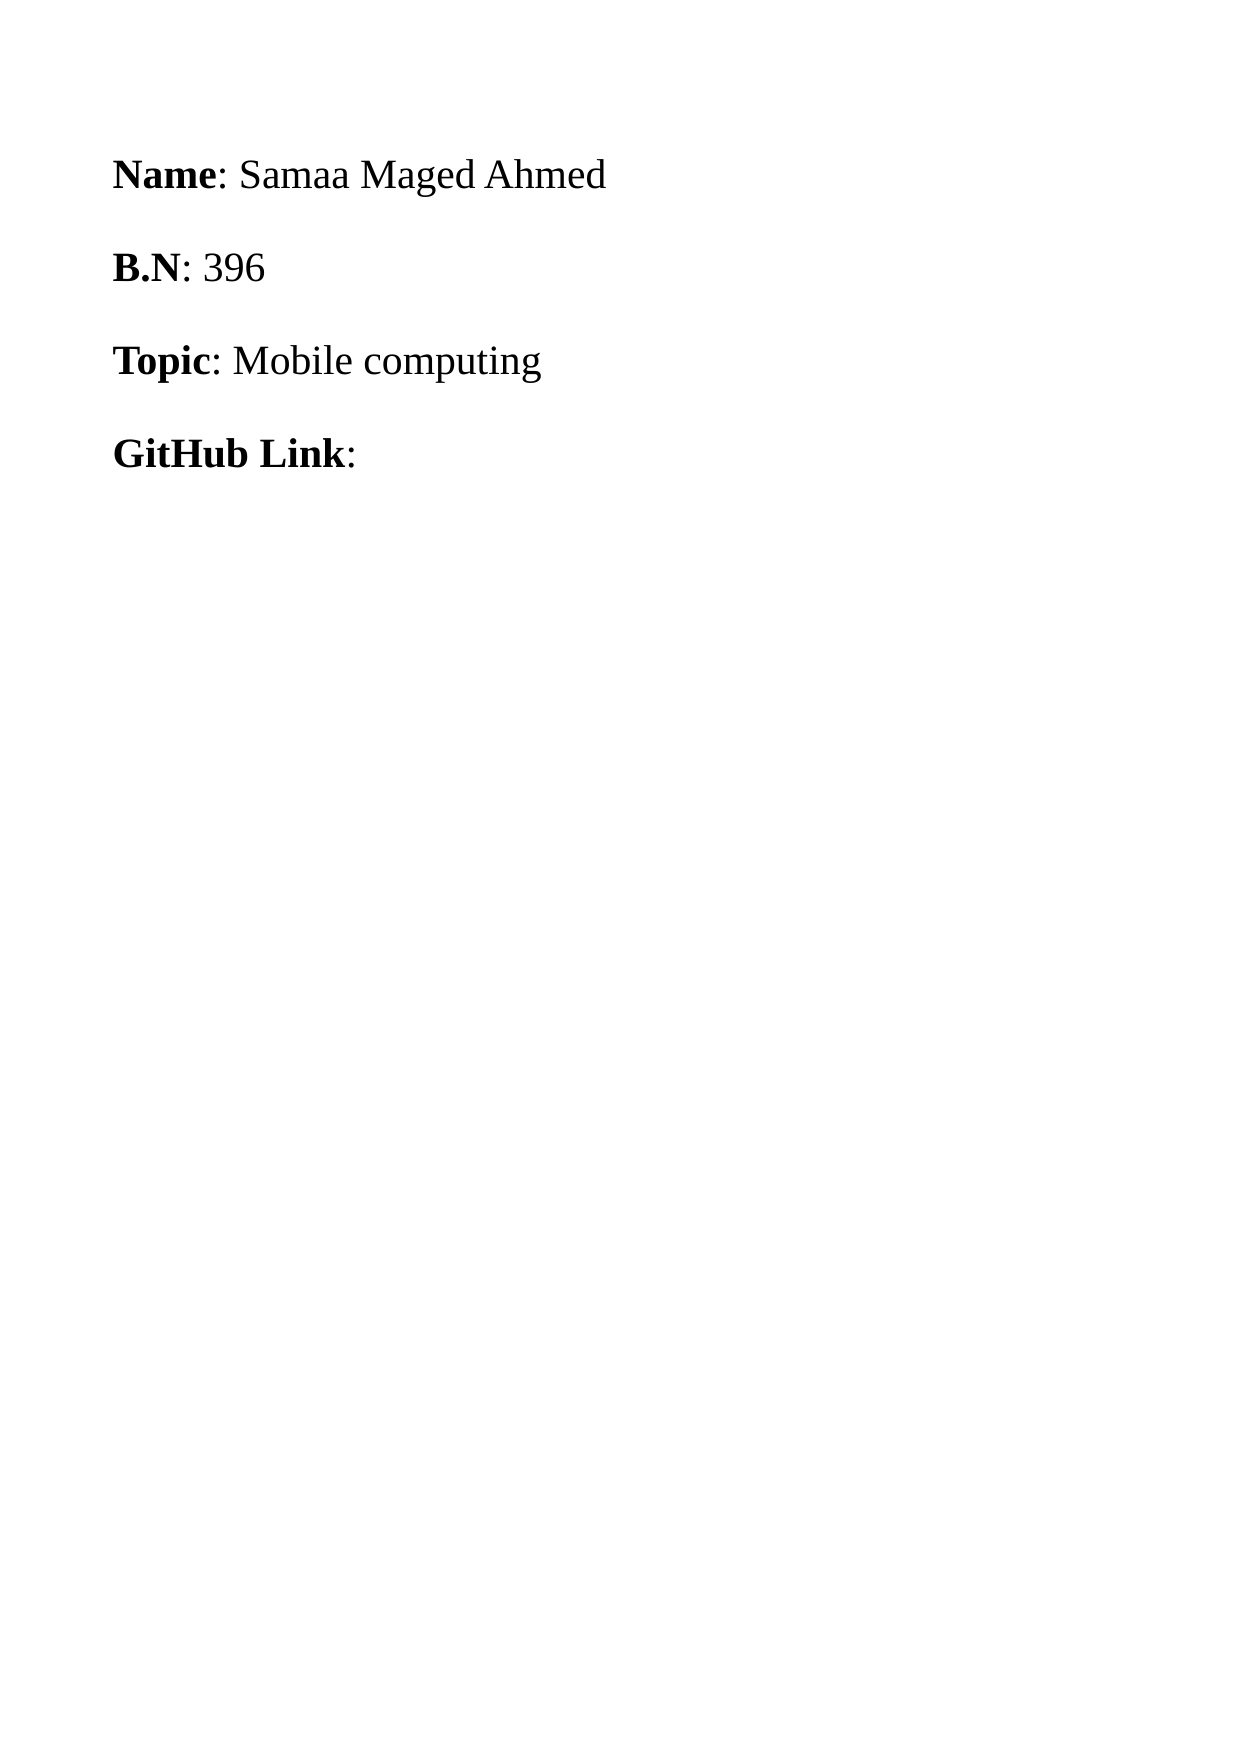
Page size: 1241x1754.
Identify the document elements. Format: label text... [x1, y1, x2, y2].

text GitHub Link: [112, 428, 1128, 476]
text B.N: 396 [112, 243, 1128, 291]
text Name: Samaa Maged Ahmed [112, 150, 1128, 198]
text Topic: Mobile computing [112, 335, 1128, 383]
